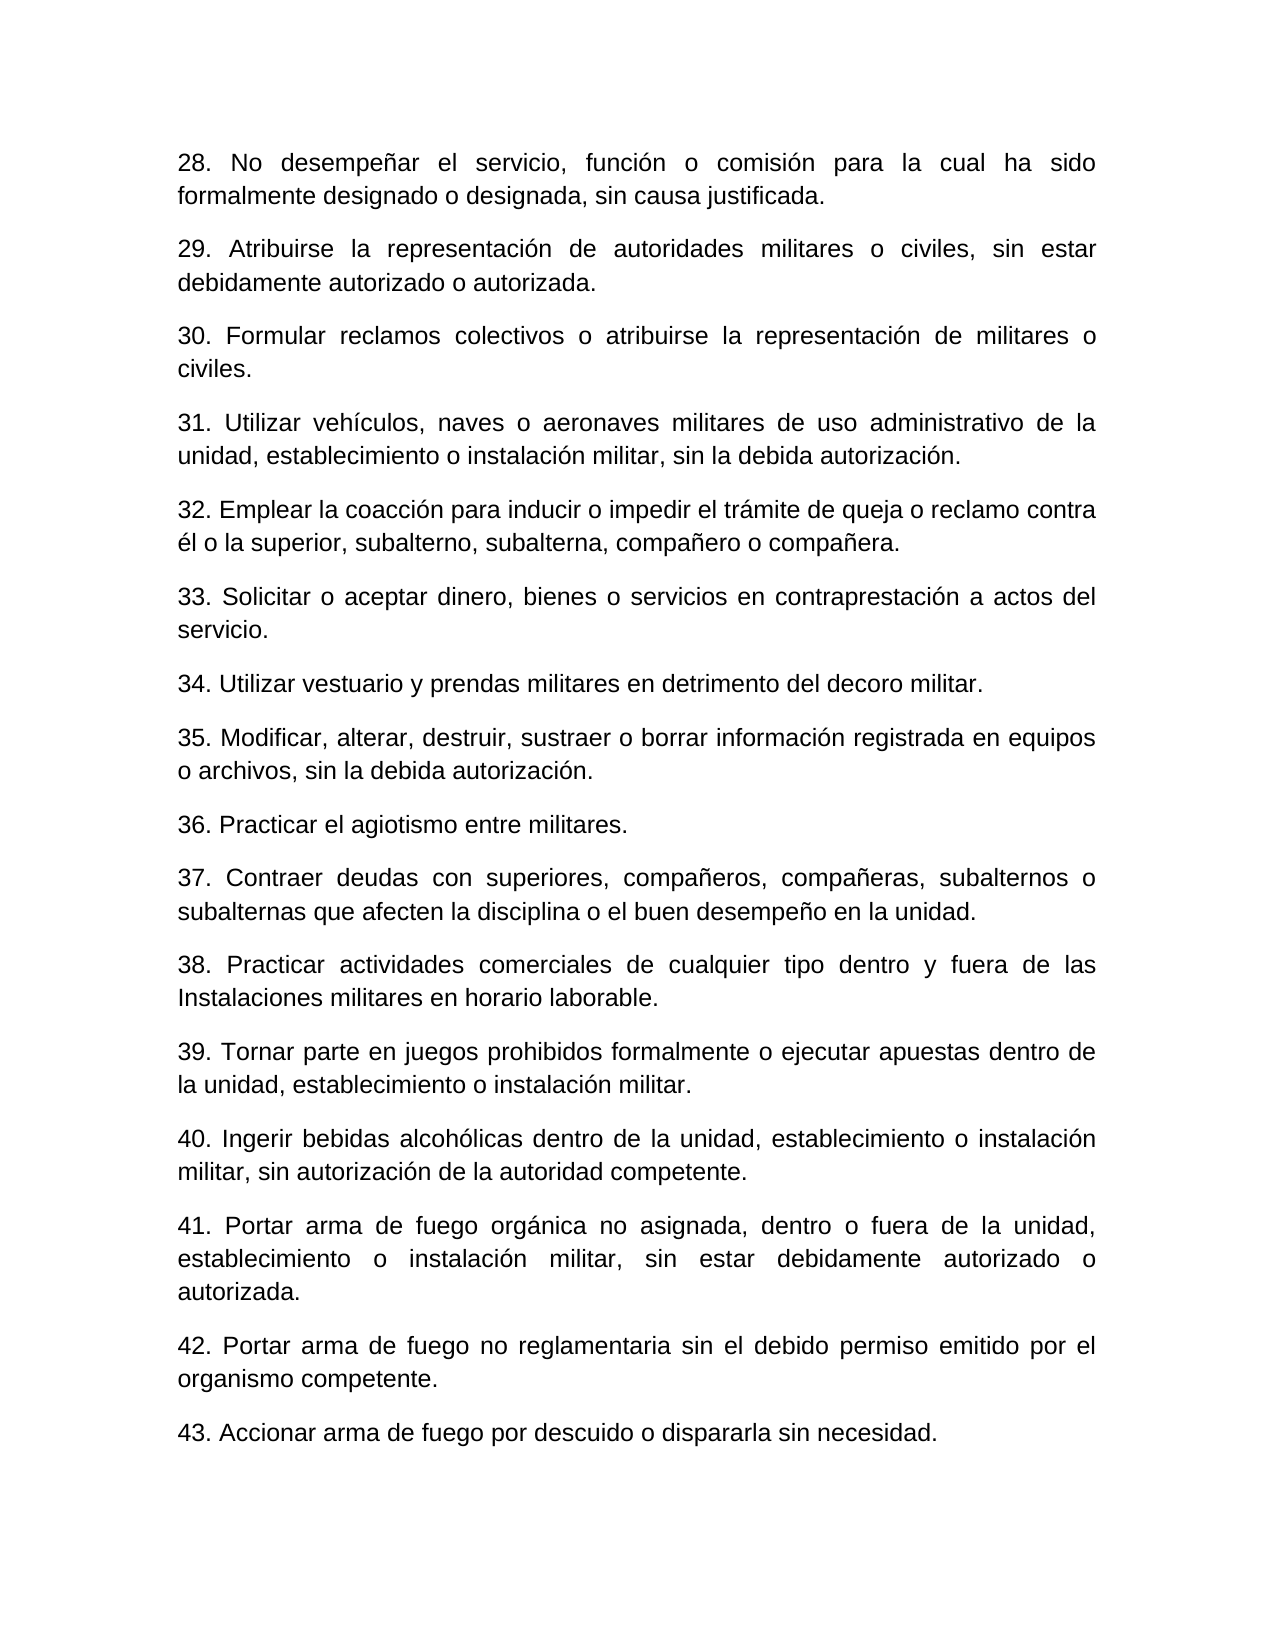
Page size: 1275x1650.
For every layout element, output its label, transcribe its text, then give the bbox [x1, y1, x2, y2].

text 34. Utilizar vestuario y prendas militares en detrimento del decoro militar. [177, 669, 1098, 698]
text 33. Solicitar o aceptar dinero, bienes o servicios en contraprestación a actos del servicio. [177, 582, 1098, 644]
text 38. Practicar actividades comerciales de cualquier tipo dentro y fuera de las Instalaciones militares en horario laborable. [177, 950, 1098, 1012]
text 29. Atribuirse la representación de autoridades militares o civiles, sin estar debidamente autorizado o autorizada. [177, 234, 1098, 296]
text 30. Formular reclamos colectivos o atribuirse la representación de militares o civiles. [177, 321, 1098, 383]
text 39. Tornar parte en juegos prohibidos formalmente o ejecutar apuestas dentro de la unidad, establecimiento o instalación militar. [177, 1037, 1098, 1099]
text 37. Contraer deudas con superiores, compañeros, compañeras, subalternos o subalternas que afecten la disciplina o el buen desempeño en la unidad. [177, 863, 1098, 925]
text 40. Ingerir bebidas alcohólicas dentro de la unidad, establecimiento o instalación militar, sin autorización de la autoridad competente. [177, 1124, 1098, 1186]
text 28. No desempeñar el servicio, función o comisión para la cual ha sido formalmente designado o designada, sin causa justificada. [177, 148, 1098, 209]
text 32. Emplear la coacción para inducir o impedir el trámite de queja o reclamo contra él o la superior, subalterno, subalterna, compañero o compañera. [177, 495, 1098, 557]
text 36. Practicar el agiotismo entre militares. [177, 809, 1098, 838]
text 41. Portar arma de fuego orgánica no asignada, dentro o fuera de la unidad, establecimiento o instalación militar, sin estar debidamente autorizado o autorizada. [177, 1211, 1098, 1306]
text 31. Utilizar vehículos, naves o aeronaves militares de uso administrativo de la unidad, establecimiento o instalación militar, sin la debida autorización. [177, 408, 1098, 470]
text 42. Portar arma de fuego no reglamentaria sin el debido permiso emitido por el organismo competente. [177, 1331, 1098, 1393]
text 43. Accionar arma de fuego por descuido o dispararla sin necesidad. [177, 1418, 1098, 1446]
text 35. Modificar, alterar, destruir, sustraer o borrar información registrada en equipos o archivos, sin la debida autorización. [177, 723, 1098, 784]
